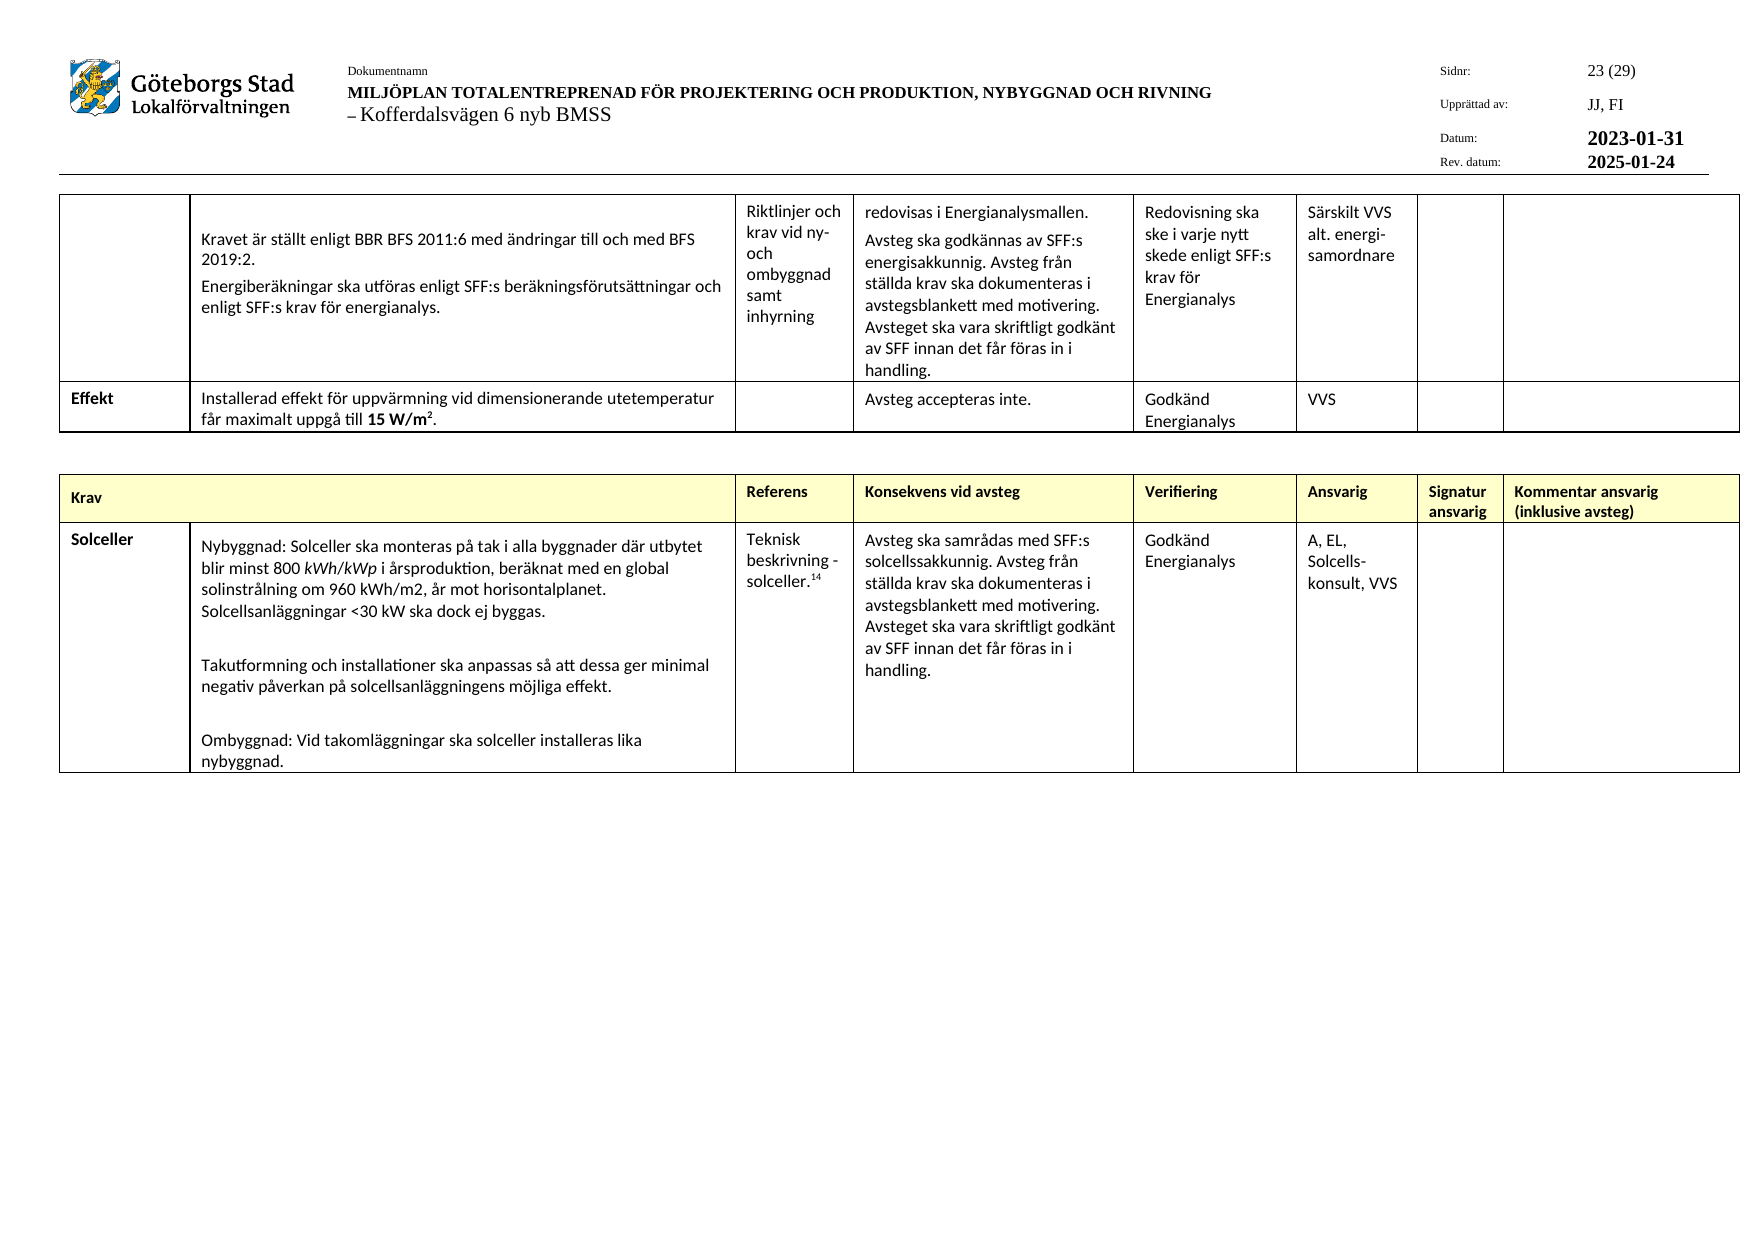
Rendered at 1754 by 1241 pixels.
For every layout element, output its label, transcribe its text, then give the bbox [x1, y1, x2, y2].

table_header Konsekvens vid avsteg [854, 475, 1133, 522]
table_cell [1504, 382, 1739, 431]
table_cell Godkänd Energianalys [1134, 382, 1296, 431]
table_cell A, EL, Solcells-konsult, VVS [1297, 523, 1417, 772]
table_header Kommentar ansvarig (inklusive avsteg) [1504, 475, 1739, 522]
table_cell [736, 195, 853, 381]
table_cell [1418, 523, 1503, 772]
table_header Verifiering [1134, 475, 1296, 522]
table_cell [1297, 195, 1417, 381]
table_cell Avsteg ska samrådas med SFF:s solcellssakkunnig. Avsteg från ställda krav ska dokumenteras i avstegsblankett med motivering. Avsteget ska vara skriftligt godkänt av SFF innan det får föras in i handling. [854, 523, 1133, 772]
table_cell [1418, 382, 1503, 431]
table_cell [1418, 195, 1503, 381]
table_cell VVS [1297, 382, 1417, 431]
table_cell Solceller [60, 523, 189, 772]
table_cell Installerad effekt för uppvärmning vid dimensionerande utetemperatur får maximalt uppgå till 15 W/m2. [191, 382, 735, 431]
table_header Ansvarig [1297, 475, 1417, 522]
table_cell Nybyggnad: Solceller ska monteras på tak i alla byggnader där utbytet blir minst 800 kWh/kWp i årsproduktion, beräknat med en global solinstrålning om 960 kWh/m2, år mot horisontalplanet. Solcellsanläggningar <30 kW ska dock ej byggas. Takutformning och installationer ska anpassas så att dessa ger minimal negativ påverkan på solcellsanläggningens möjliga effekt. Ombyggnad: Vid takomläggningar ska solceller installeras lika nybyggnad. [191, 523, 735, 772]
table_cell [1504, 195, 1739, 381]
table_cell Effekt [60, 382, 189, 431]
table_cell Godkänd Energianalys [1134, 523, 1296, 772]
table_header Signatur ansvarig [1418, 475, 1503, 522]
table_cell Avsteg accepteras inte. [854, 382, 1133, 431]
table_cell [60, 195, 189, 381]
table_cell [1504, 523, 1739, 772]
table_cell Teknisk beskrivning - solceller. [736, 523, 853, 772]
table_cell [1134, 195, 1296, 381]
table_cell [854, 195, 1133, 381]
table_cell [736, 382, 853, 431]
table_header Krav [60, 475, 735, 522]
table_header Referens [736, 475, 853, 522]
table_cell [191, 195, 735, 381]
